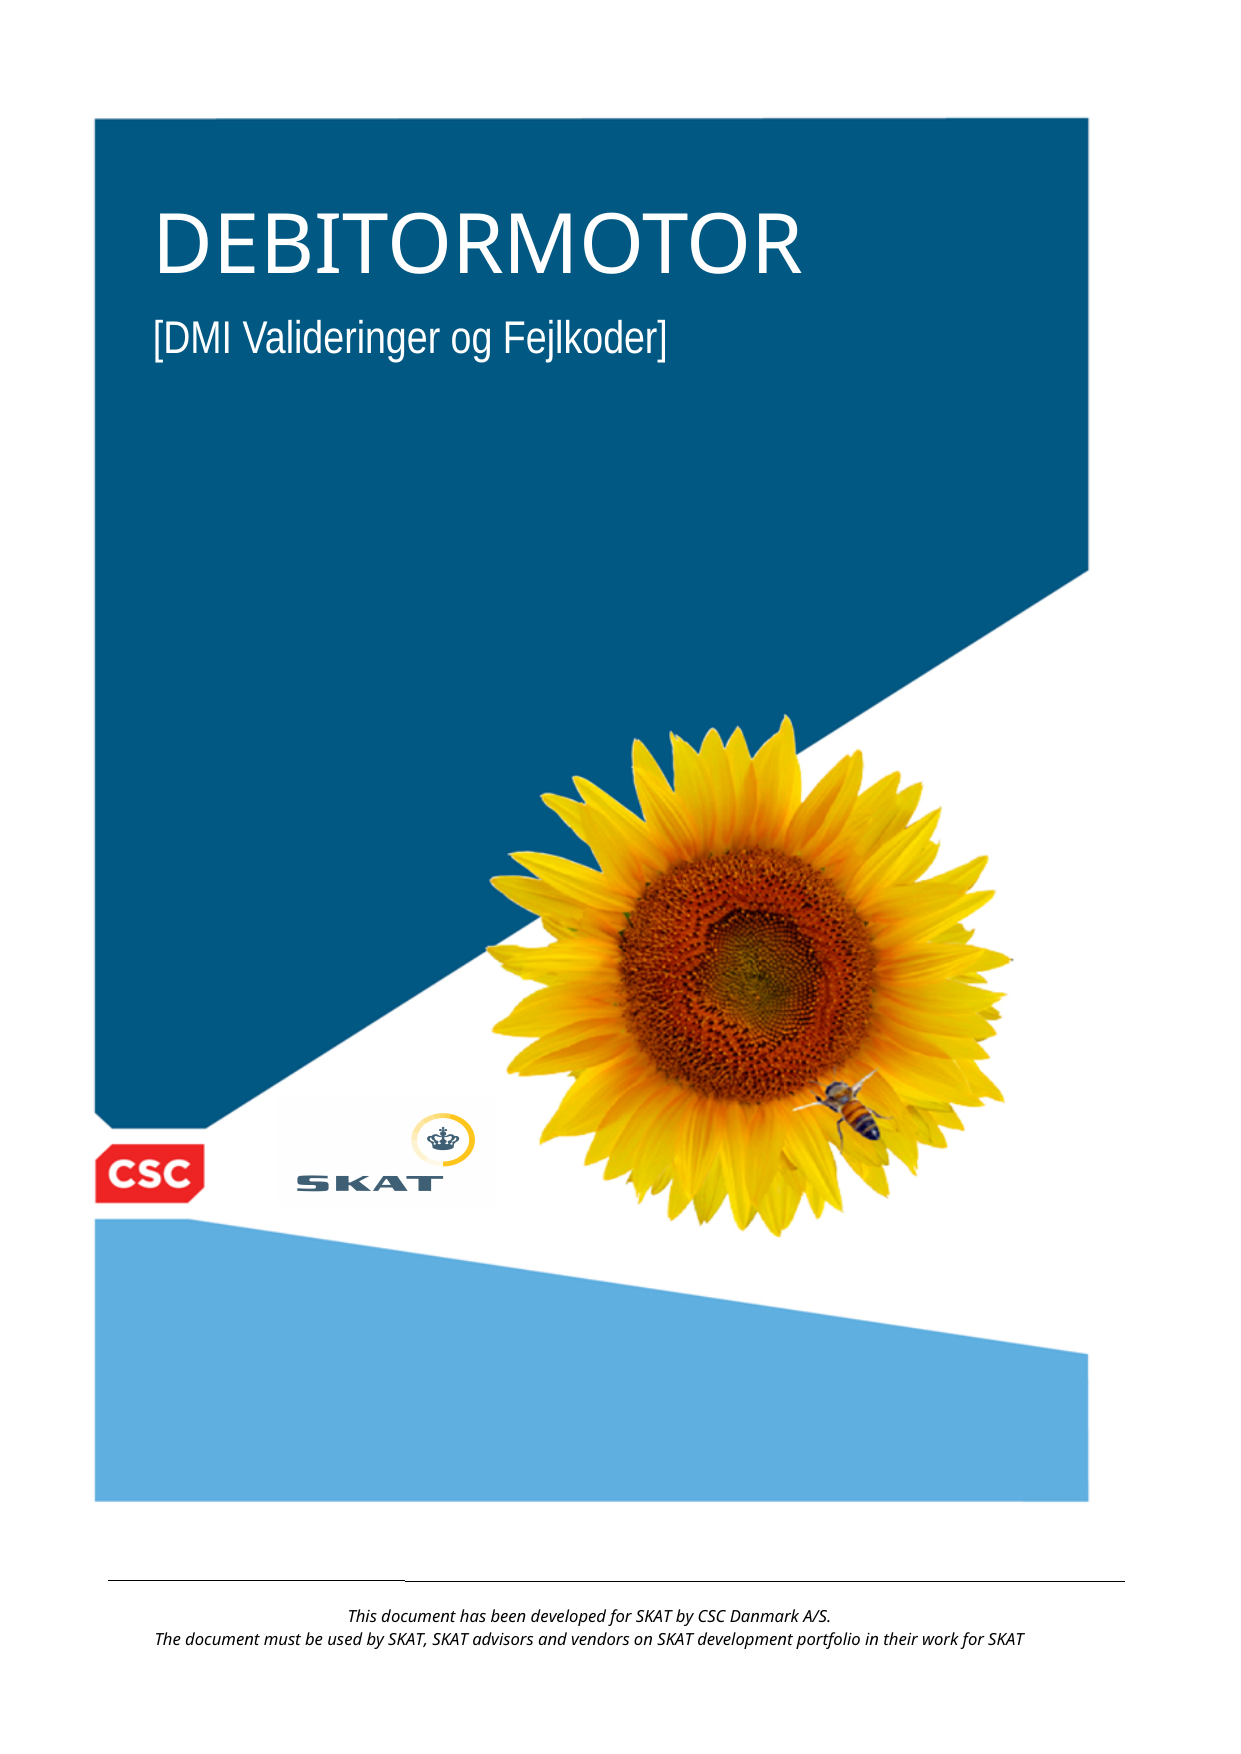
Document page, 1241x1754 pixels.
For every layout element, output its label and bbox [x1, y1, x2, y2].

picture [56, 81, 1126, 1538]
